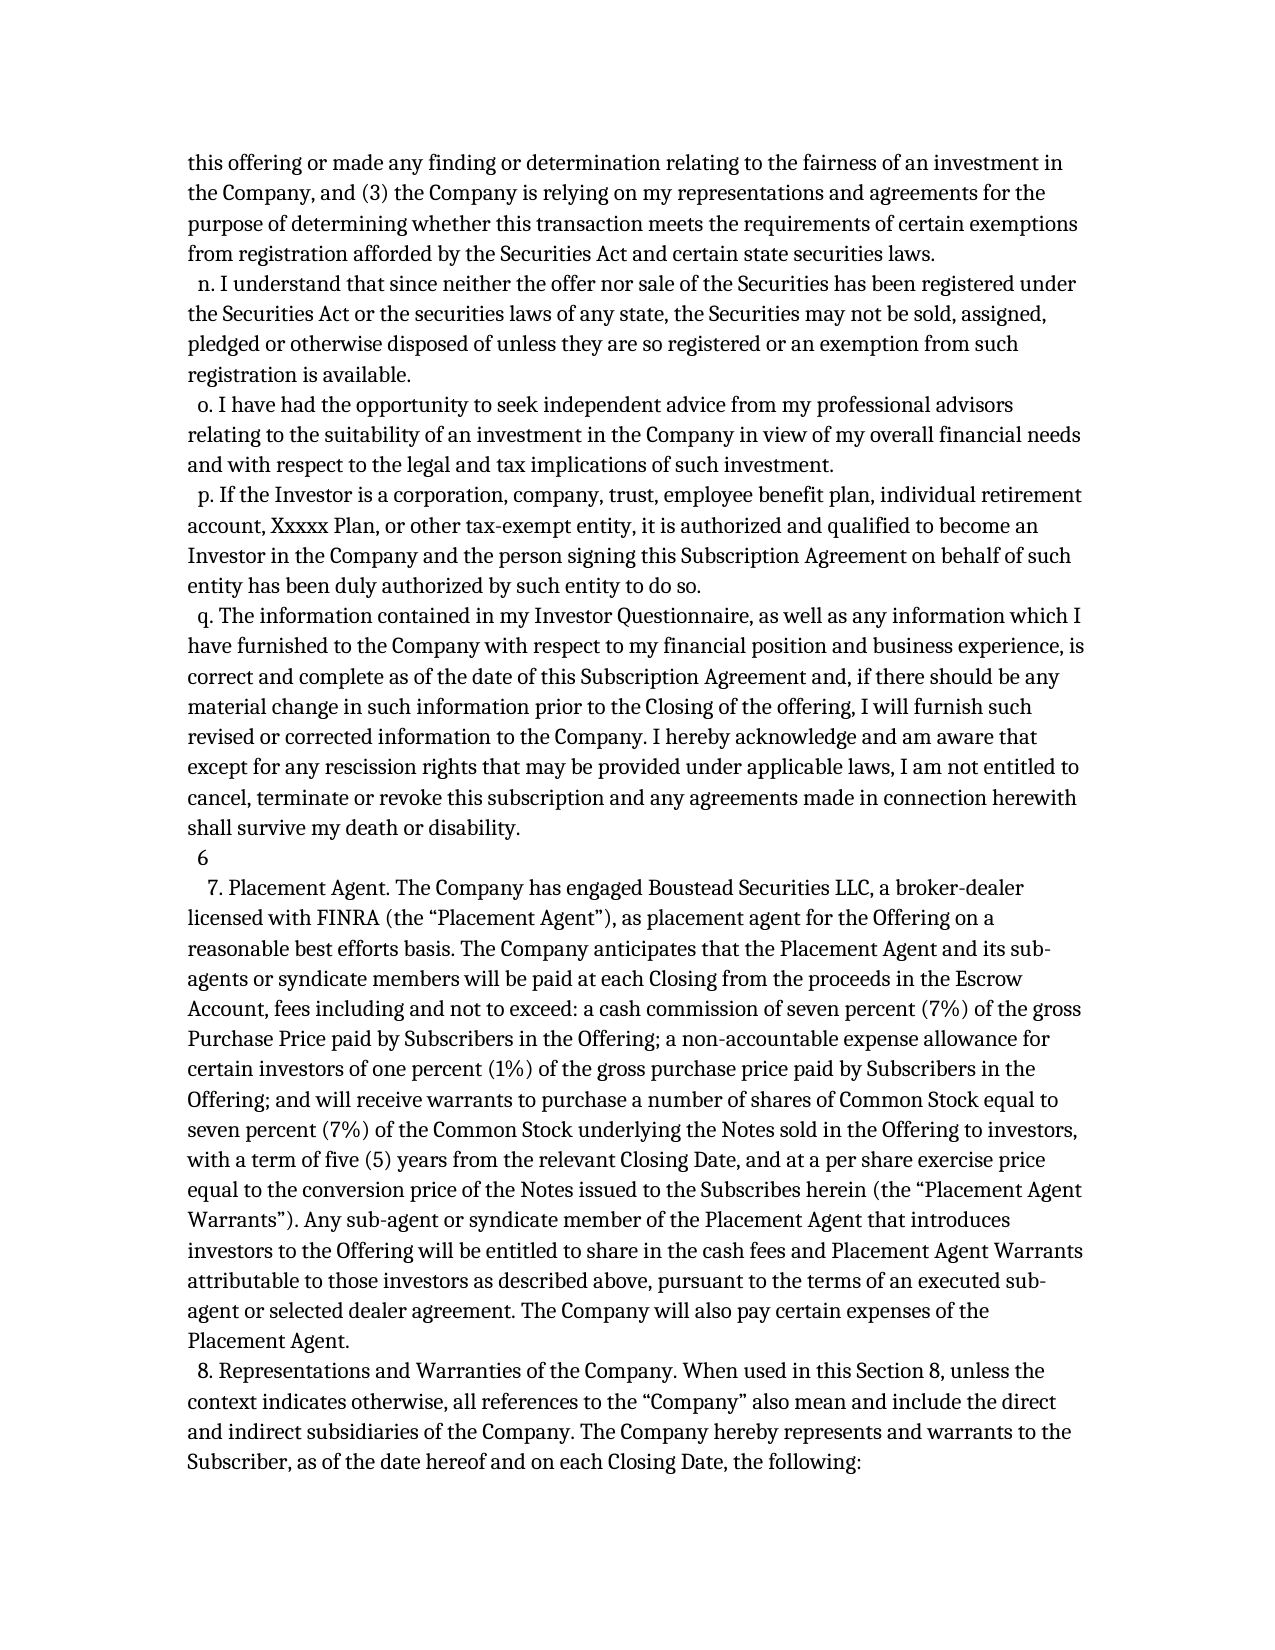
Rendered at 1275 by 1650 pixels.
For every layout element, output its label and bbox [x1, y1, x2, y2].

text [187, 150, 1087, 1475]
